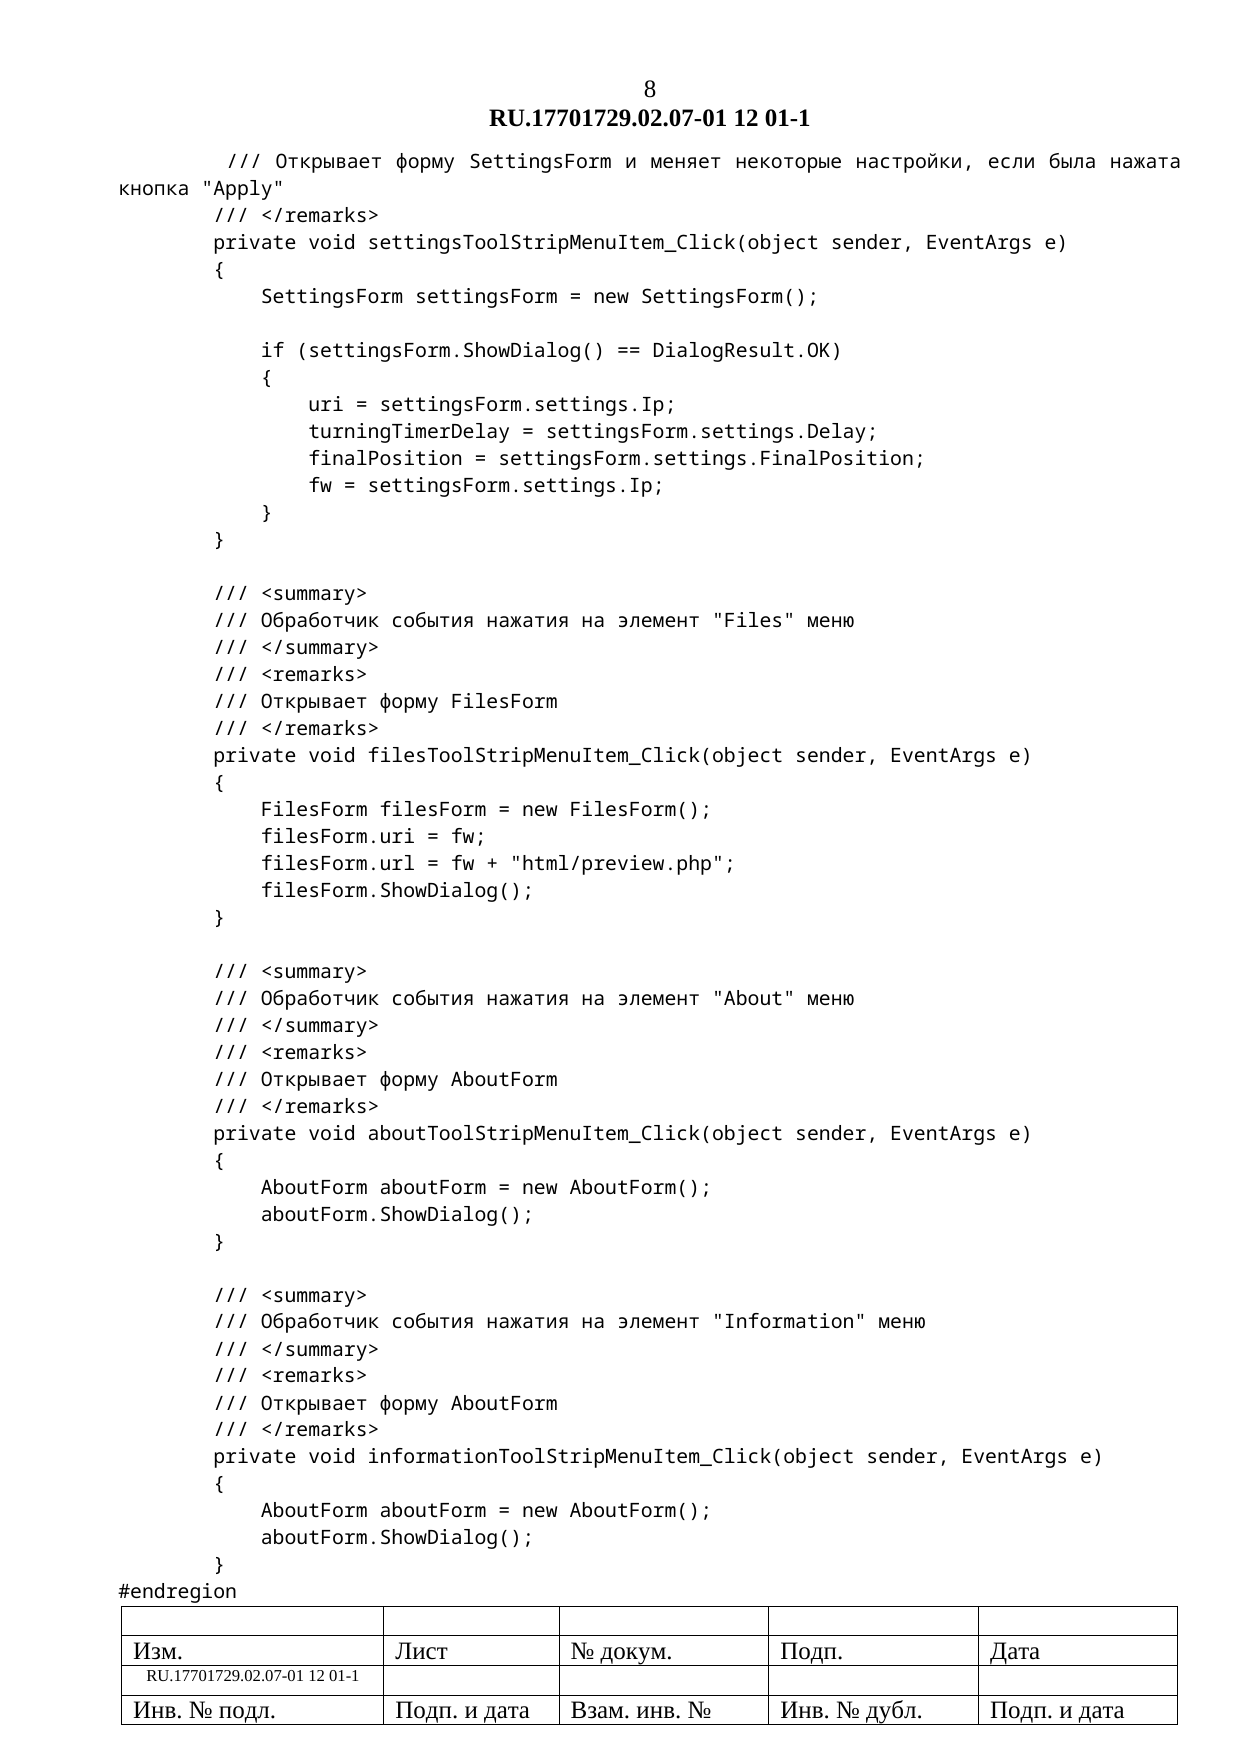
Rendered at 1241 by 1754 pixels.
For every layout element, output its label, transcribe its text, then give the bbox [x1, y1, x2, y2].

text /// </summary> [118, 1335, 1181, 1362]
text private void settingsToolStripMenuItem_Click(object sender, EventArgs e) [118, 229, 1181, 256]
text filesForm.uri = fw; [118, 822, 1181, 849]
text { [118, 256, 1181, 283]
text filesForm.ShowDialog(); [118, 876, 1181, 903]
text } [118, 903, 1181, 930]
text { [118, 363, 1181, 391]
text turningTimerDelay = settingsForm.settings.Delay; [118, 417, 1181, 444]
text /// <remarks> [118, 1362, 1181, 1389]
text /// Открывает форму AboutForm [118, 1389, 1181, 1416]
text /// <summary> [118, 579, 1181, 606]
text } [118, 1551, 1181, 1578]
text #endregion [118, 1578, 1181, 1604]
text } [118, 1227, 1181, 1254]
text /// Открывает форму FilesForm [118, 687, 1181, 714]
text /// Открывает форму AboutForm [118, 1065, 1181, 1092]
text /// </summary> [118, 1011, 1181, 1038]
text private void filesToolStripMenuItem_Click(object sender, EventArgs e) [118, 741, 1181, 768]
text { [118, 1146, 1181, 1173]
text /// <summary> [118, 1281, 1181, 1308]
text { [118, 1470, 1181, 1497]
text filesForm.url = fw + "html/preview.php"; [118, 849, 1181, 876]
text private void aboutToolStripMenuItem_Click(object sender, EventArgs e) [118, 1119, 1181, 1146]
text /// <summary> [118, 957, 1181, 984]
text /// Обработчик события нажатия на элемент "Information" меню [118, 1308, 1181, 1335]
text /// Открывает форму SettingsForm и меняет некоторые настройки, если была нажата кнопка "Apply" [118, 148, 1181, 202]
text fw = settingsForm.settings.Ip; [118, 471, 1181, 498]
text FilesForm filesForm = new FilesForm(); [118, 795, 1181, 822]
text /// </remarks> [118, 202, 1181, 229]
text private void informationToolStripMenuItem_Click(object sender, EventArgs e) [118, 1443, 1181, 1470]
text SettingsForm settingsForm = new SettingsForm(); [118, 283, 1181, 309]
text /// </remarks> [118, 1416, 1181, 1443]
text /// <remarks> [118, 660, 1181, 687]
text /// </remarks> [118, 714, 1181, 741]
text /// Обработчик события нажатия на элемент "Files" меню [118, 606, 1181, 633]
text uri = settingsForm.settings.Ip; [118, 391, 1181, 417]
text /// Обработчик события нажатия на элемент "About" меню [118, 984, 1181, 1011]
text /// </remarks> [118, 1092, 1181, 1119]
text { [118, 768, 1181, 795]
text aboutForm.ShowDialog(); [118, 1200, 1181, 1227]
text AboutForm aboutForm = new AboutForm(); [118, 1497, 1181, 1524]
text finalPosition = settingsForm.settings.FinalPosition; [118, 444, 1181, 471]
text } [118, 525, 1181, 552]
text if (settingsForm.ShowDialog() == DialogResult.OK) [118, 337, 1181, 363]
text } [118, 498, 1181, 525]
text AboutForm aboutForm = new AboutForm(); [118, 1173, 1181, 1200]
text /// <remarks> [118, 1038, 1181, 1065]
text aboutForm.ShowDialog(); [118, 1524, 1181, 1551]
text /// </summary> [118, 633, 1181, 660]
